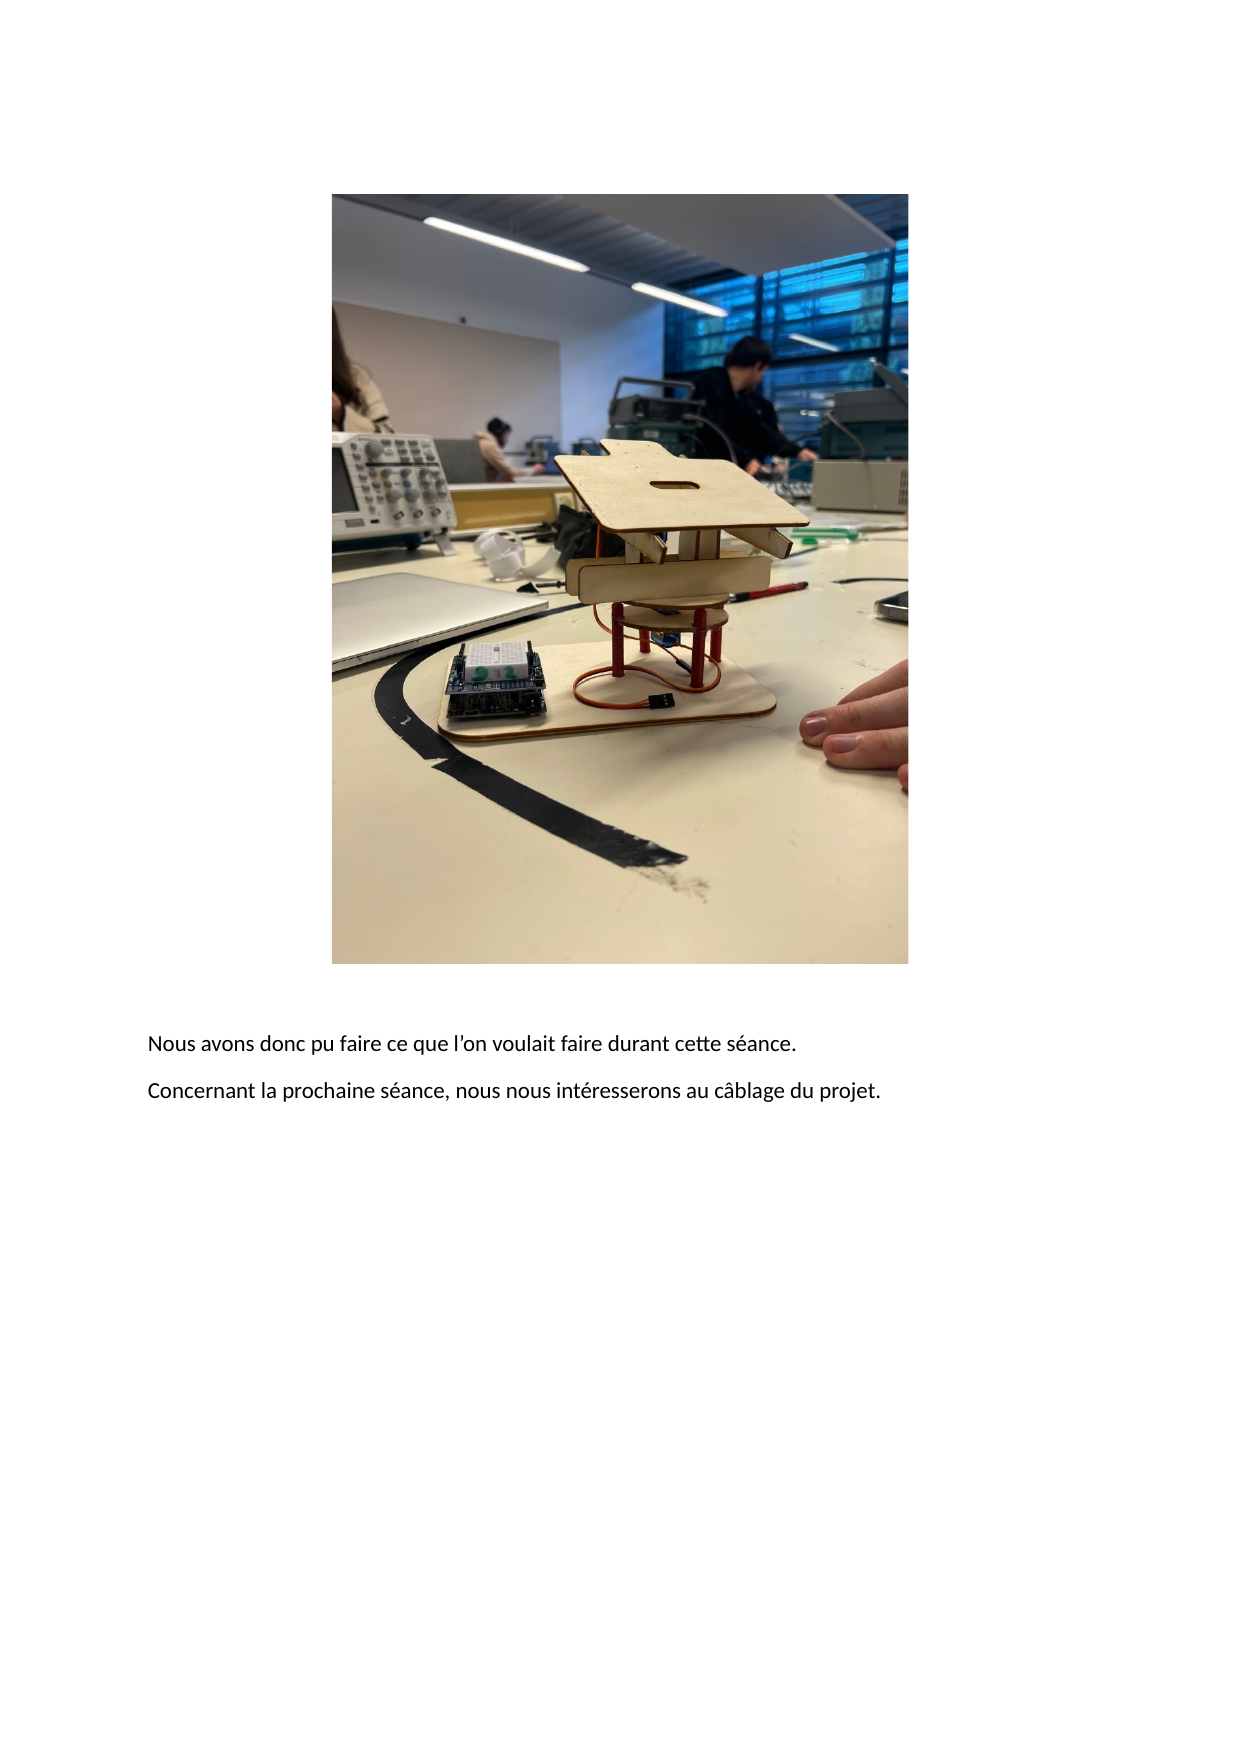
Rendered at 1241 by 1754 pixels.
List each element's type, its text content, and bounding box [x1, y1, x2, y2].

text Concernant la prochaine séance, nous nous intéresserons au câblage du projet. [148, 1076, 1093, 1104]
picture [331, 194, 909, 964]
text Nous avons donc pu faire ce que l’on voulait faire durant cette séance. [148, 1029, 1093, 1057]
